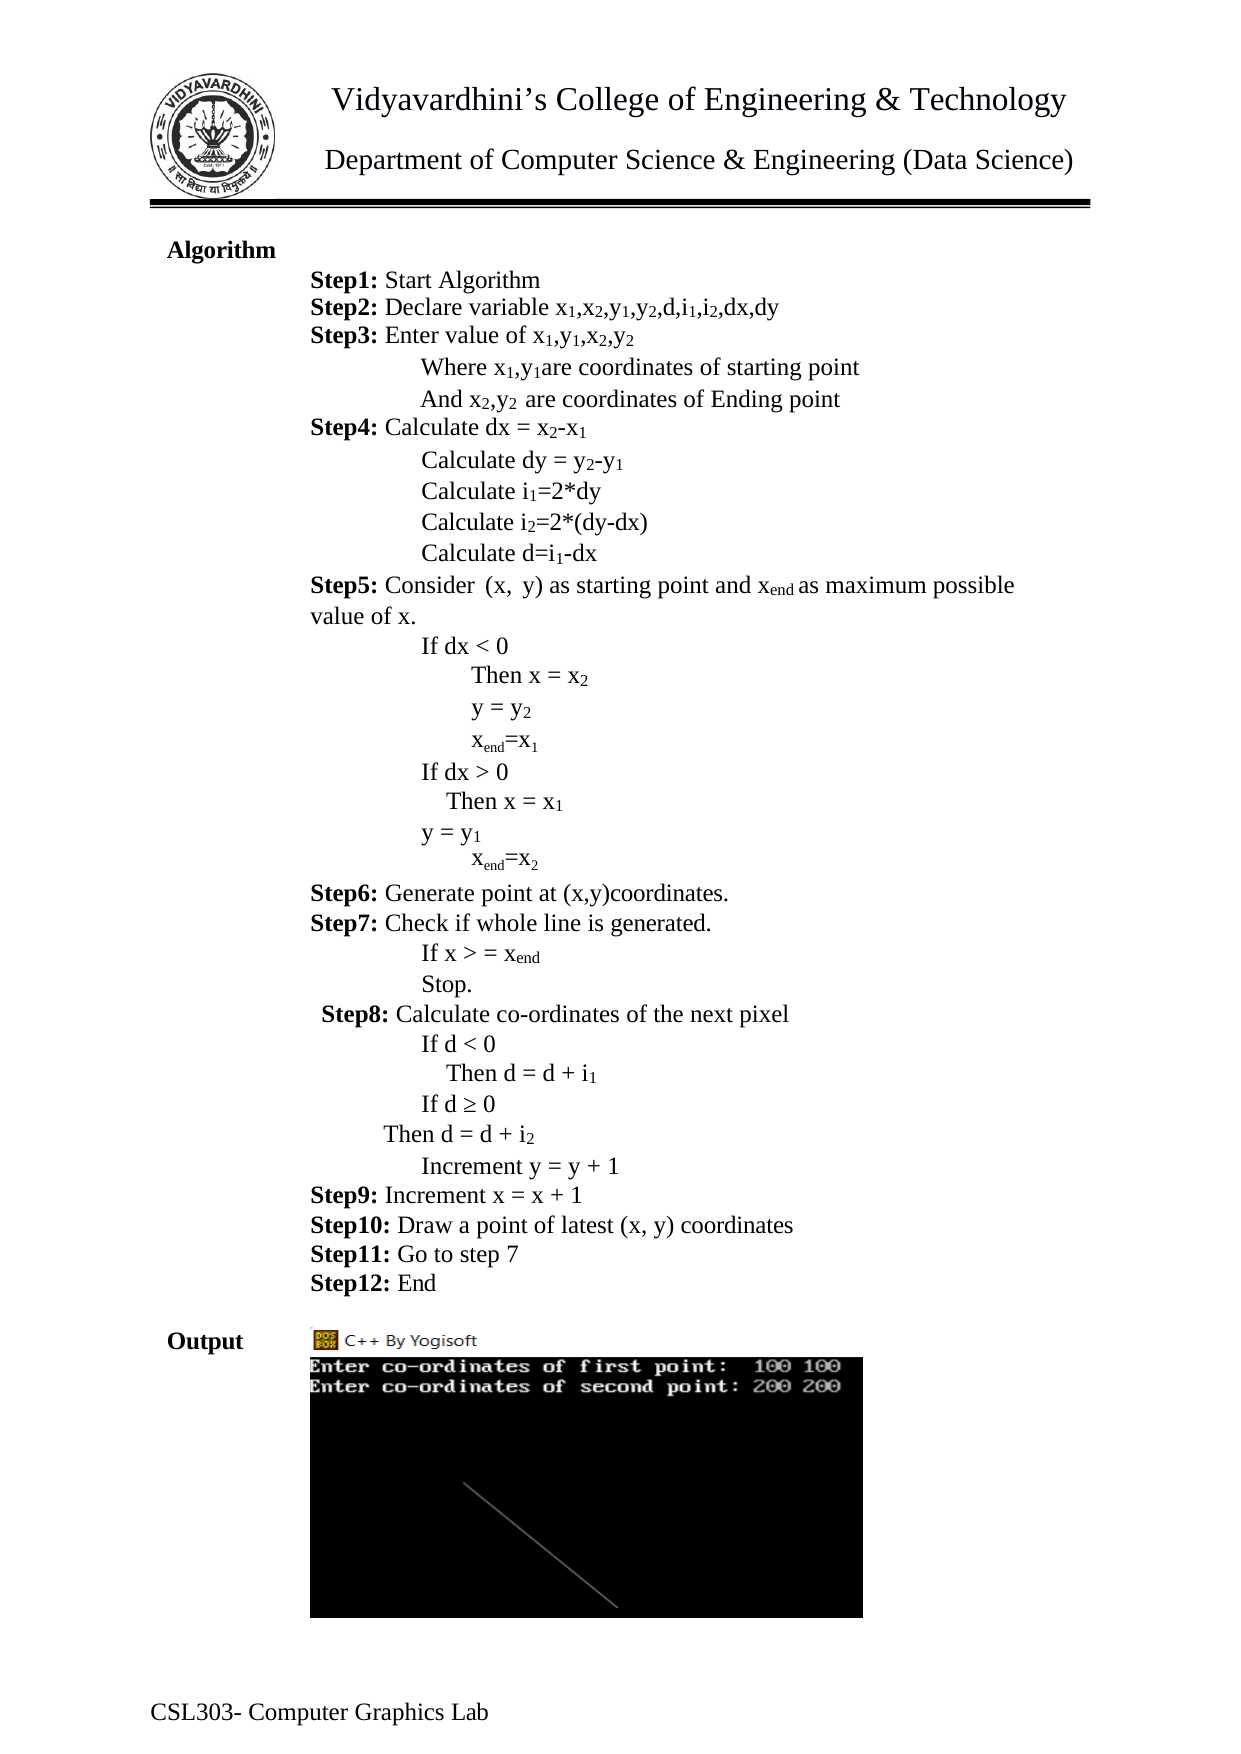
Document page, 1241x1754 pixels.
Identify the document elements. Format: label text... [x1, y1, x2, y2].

table_cell [294, 1299, 1040, 1621]
picture [150, 73, 275, 199]
table_header Step1: Start Algorithm Step2: Declare variable x1,x2,y1,y2,d,i1,i2,dx,dy Step3: Enter value of x1,y1,x2,y2 Where x1,y1are coordinates of starting point And x2,y2 are coordinates of Ending point Step4: Calculate dx = x2-x1 Calculate dy = y2-y1 Calculate i1=2*dy Calculate i2=2*(dy-dx) Calculate d=i1-dx Step5: Consider (x, y) as starting point and xend as maximum possible value of x. If dx < 0 Then x = x2 y = y2 xend=x1 If dx > 0 Then x = x1 y = y1 xend=x2 Step6: Generate point at (x,y)coordinates. Step7: Check if whole line is generated. If x > = xend Stop. Step8: Calculate co-ordinates of the next pixel If d < 0 Then d = d + i1 If d ≥ 0 Then d = d + i2 Increment y = y + 1 Step9: Increment x = x + 1 Step10: Draw a point of latest (x, y) coordinates Step11: Go to step 7 Step12: End [294, 236, 1040, 1298]
picture [310, 1327, 863, 1618]
table_header Algorithm [161, 236, 294, 1298]
table_cell Output [161, 1299, 294, 1621]
